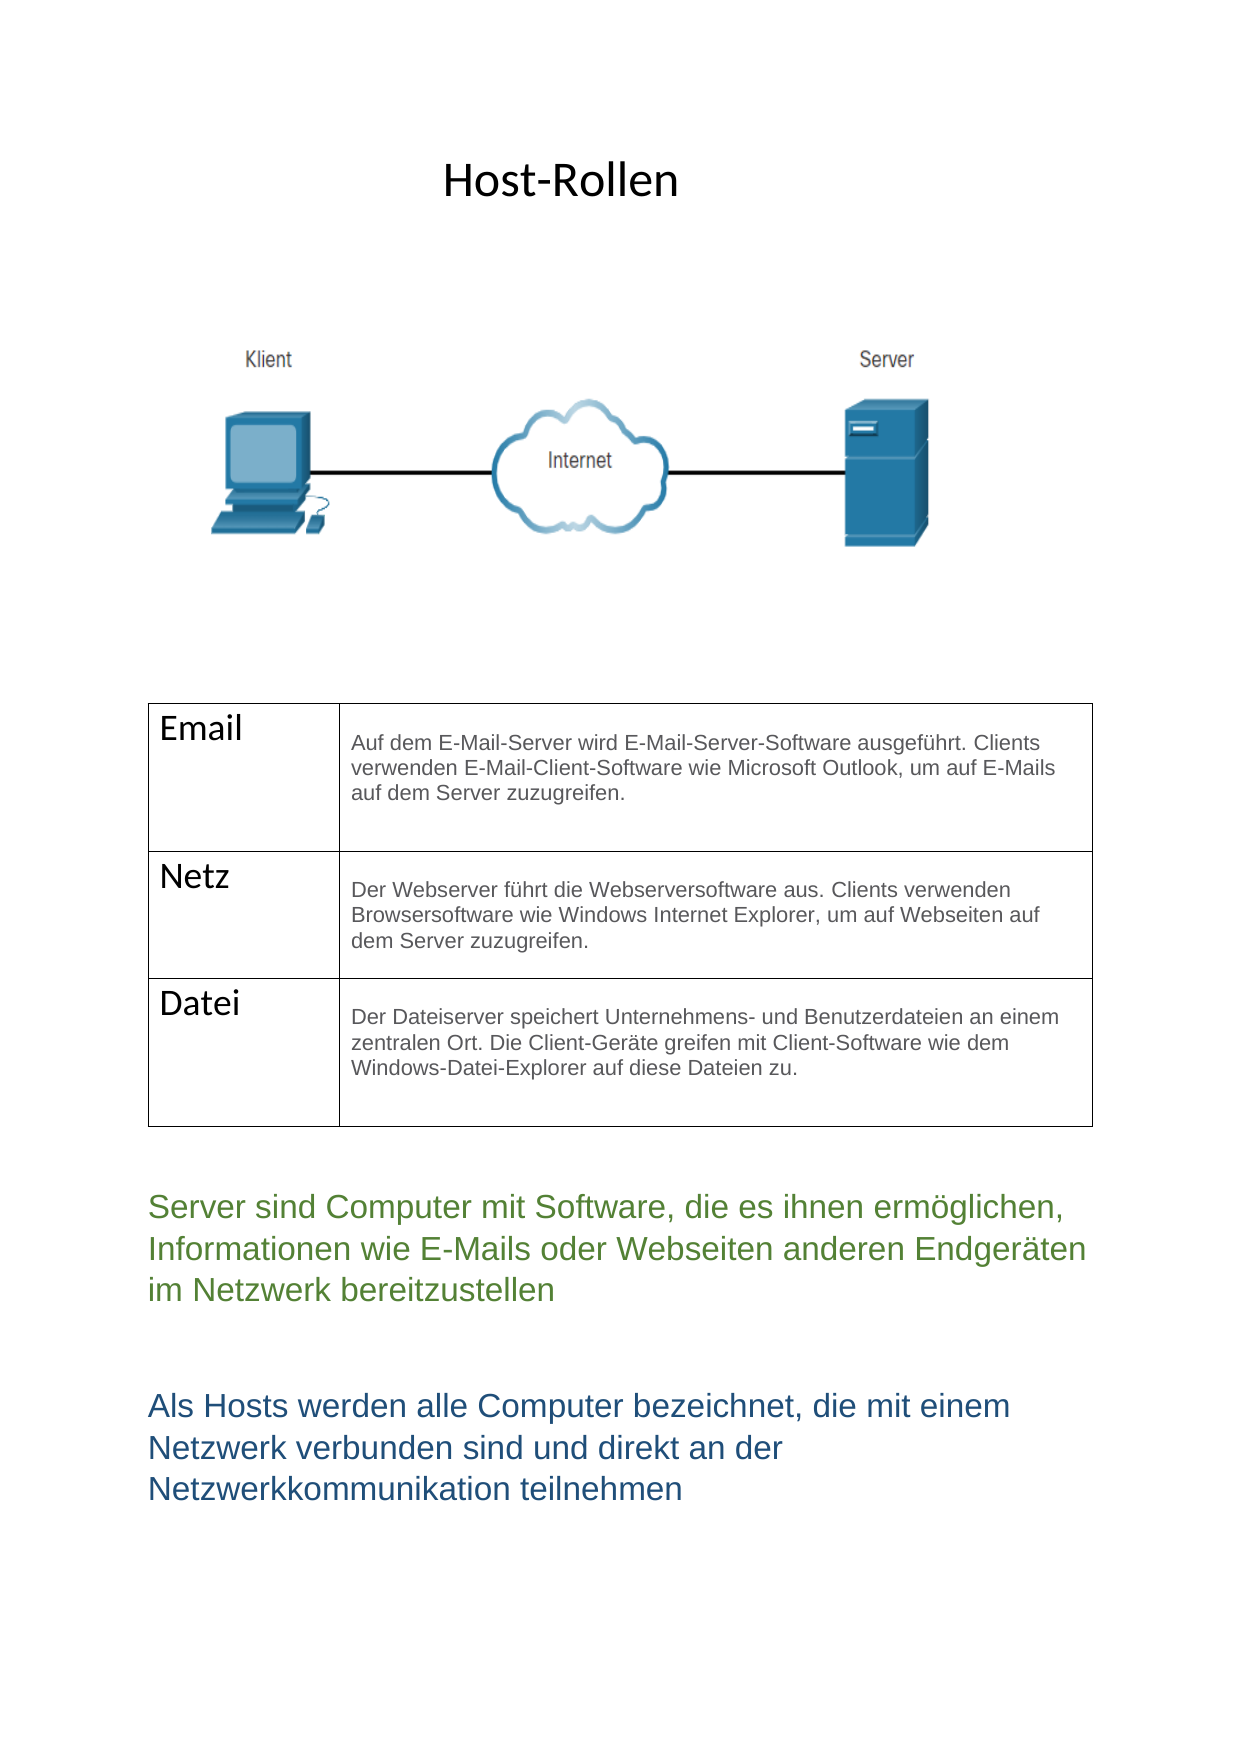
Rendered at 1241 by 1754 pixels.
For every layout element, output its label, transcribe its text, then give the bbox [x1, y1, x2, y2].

text Host-Rollen [369, 148, 1093, 209]
table_header Auf dem E-Mail-Server wird E-Mail-Server-Software ausgeführt. Clients verwenden E-Mail-Client-Software wie Microsoft Outlook, um auf E-Mails auf dem Server zuzugreifen. [340, 704, 1092, 851]
text Als Hosts werden alle Computer bezeichnet, die mit einem Netzwerk verbunden sind und direkt an der Netzwerkkommunikation teilnehmen [148, 1387, 1093, 1508]
table_header Email [149, 704, 339, 851]
table_cell Netz [149, 852, 339, 978]
picture [147, 312, 1008, 602]
text Server sind Computer mit Software, die es ihnen ermöglichen, Informationen wie E-Mails oder Webseiten anderen Endgeräten im Netzwerk bereitzustellen [148, 1187, 1093, 1309]
table_cell Der Webserver führt die Webserversoftware aus. Clients verwenden Browsersoftware wie Windows Internet Explorer, um auf Webseiten auf dem Server zuzugreifen. [340, 852, 1092, 978]
table_cell Datei [149, 979, 339, 1126]
table_cell Der Dateiserver speichert Unternehmens- und Benutzerdateien an einem zentralen Ort. Die Client-Geräte greifen mit Client-Software wie dem Windows-Datei-Explorer auf diese Dateien zu. [340, 979, 1092, 1126]
